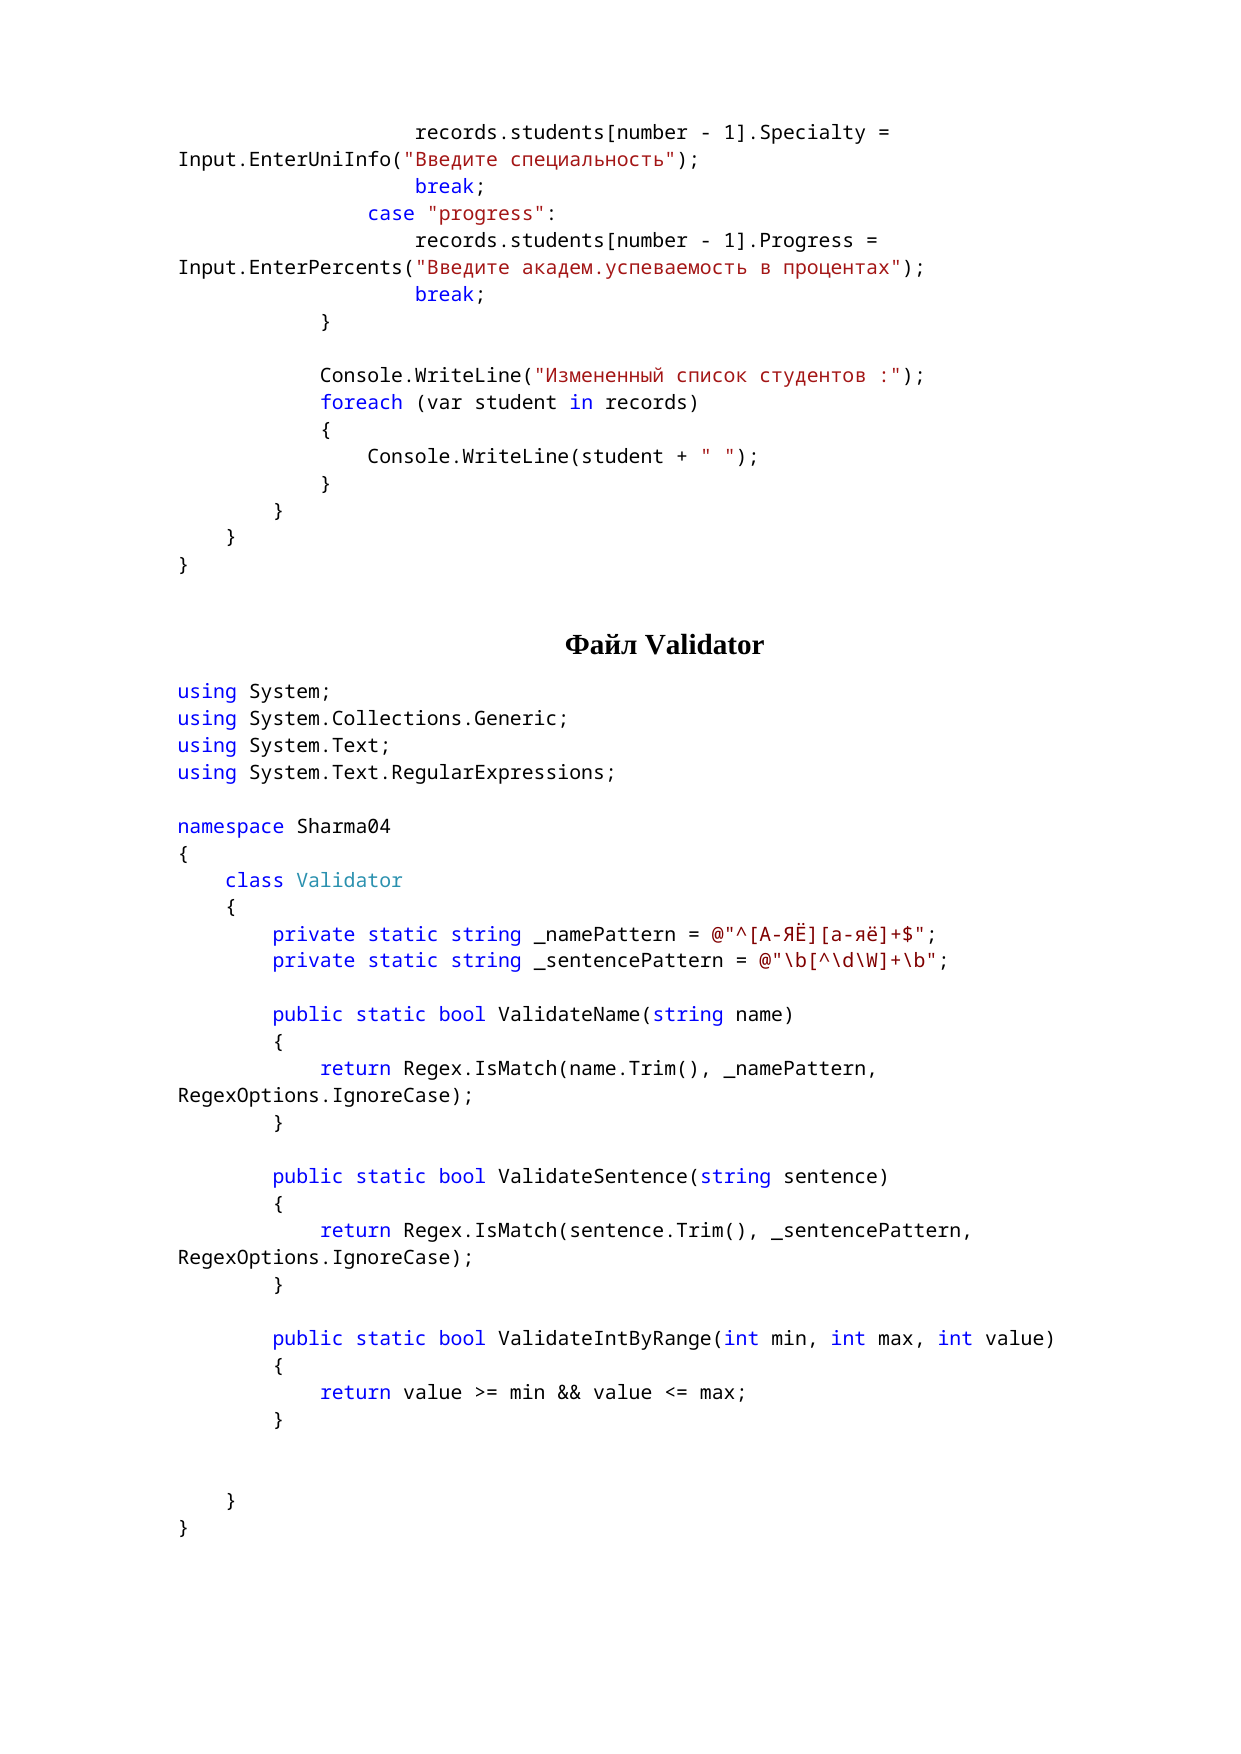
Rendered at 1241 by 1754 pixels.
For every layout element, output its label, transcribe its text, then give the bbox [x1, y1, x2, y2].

text { [177, 1028, 1152, 1055]
text } [177, 1405, 1152, 1432]
text private static string _sentencePattern = @"\b[^\d\W]+\b"; [177, 947, 1152, 974]
text class Validator [177, 866, 1152, 893]
text return Regex.IsMatch(sentence.Trim(), _sentencePattern, RegexOptions.IgnoreCase); [177, 1217, 1152, 1271]
text } [177, 307, 1152, 334]
text using System.Text; [177, 731, 1152, 758]
text using System.Text.RegularExpressions; [177, 758, 1152, 785]
text public static bool ValidateName(string name) [177, 1001, 1152, 1028]
text break; [177, 280, 1152, 307]
text public static bool ValidateSentence(string sentence) [177, 1163, 1152, 1189]
text { [177, 893, 1152, 920]
text } [177, 523, 1152, 550]
text records.students[number - 1].Progress = Input.EnterPercents("Введите академ.успеваемость в процентах"); [177, 226, 1152, 280]
text } [177, 1271, 1152, 1297]
text { [177, 839, 1152, 866]
text { [177, 415, 1152, 442]
text } [177, 550, 1152, 577]
text foreach (var student in records) [177, 388, 1152, 415]
text } [177, 1109, 1152, 1136]
text Console.WriteLine(student + " "); [177, 442, 1152, 469]
text public static bool ValidateIntByRange(int min, int max, int value) [177, 1324, 1152, 1351]
text { [177, 1351, 1152, 1378]
text { [177, 1189, 1152, 1217]
text return Regex.IsMatch(name.Trim(), _namePattern, RegexOptions.IgnoreCase); [177, 1055, 1152, 1109]
text records.students[number - 1].Specialty = Input.EnterUniInfo("Введите специальность"); [177, 118, 1152, 172]
text namespace Sharma04 [177, 812, 1152, 839]
text } [177, 1486, 1152, 1513]
text using System.Collections.Generic; [177, 704, 1152, 731]
text using System; [177, 677, 1152, 704]
text Console.WriteLine("Измененный список студентов :"); [177, 361, 1152, 388]
text break; [177, 172, 1152, 199]
text } [177, 496, 1152, 523]
text Файл Validator [177, 627, 1152, 660]
text } [177, 469, 1152, 496]
text return value >= min && value <= max; [177, 1378, 1152, 1405]
text } [177, 1513, 1152, 1540]
text case "progress": [177, 199, 1152, 226]
text private static string _namePattern = @"^[A-ЯЁ][а-яё]+$"; [177, 920, 1152, 947]
